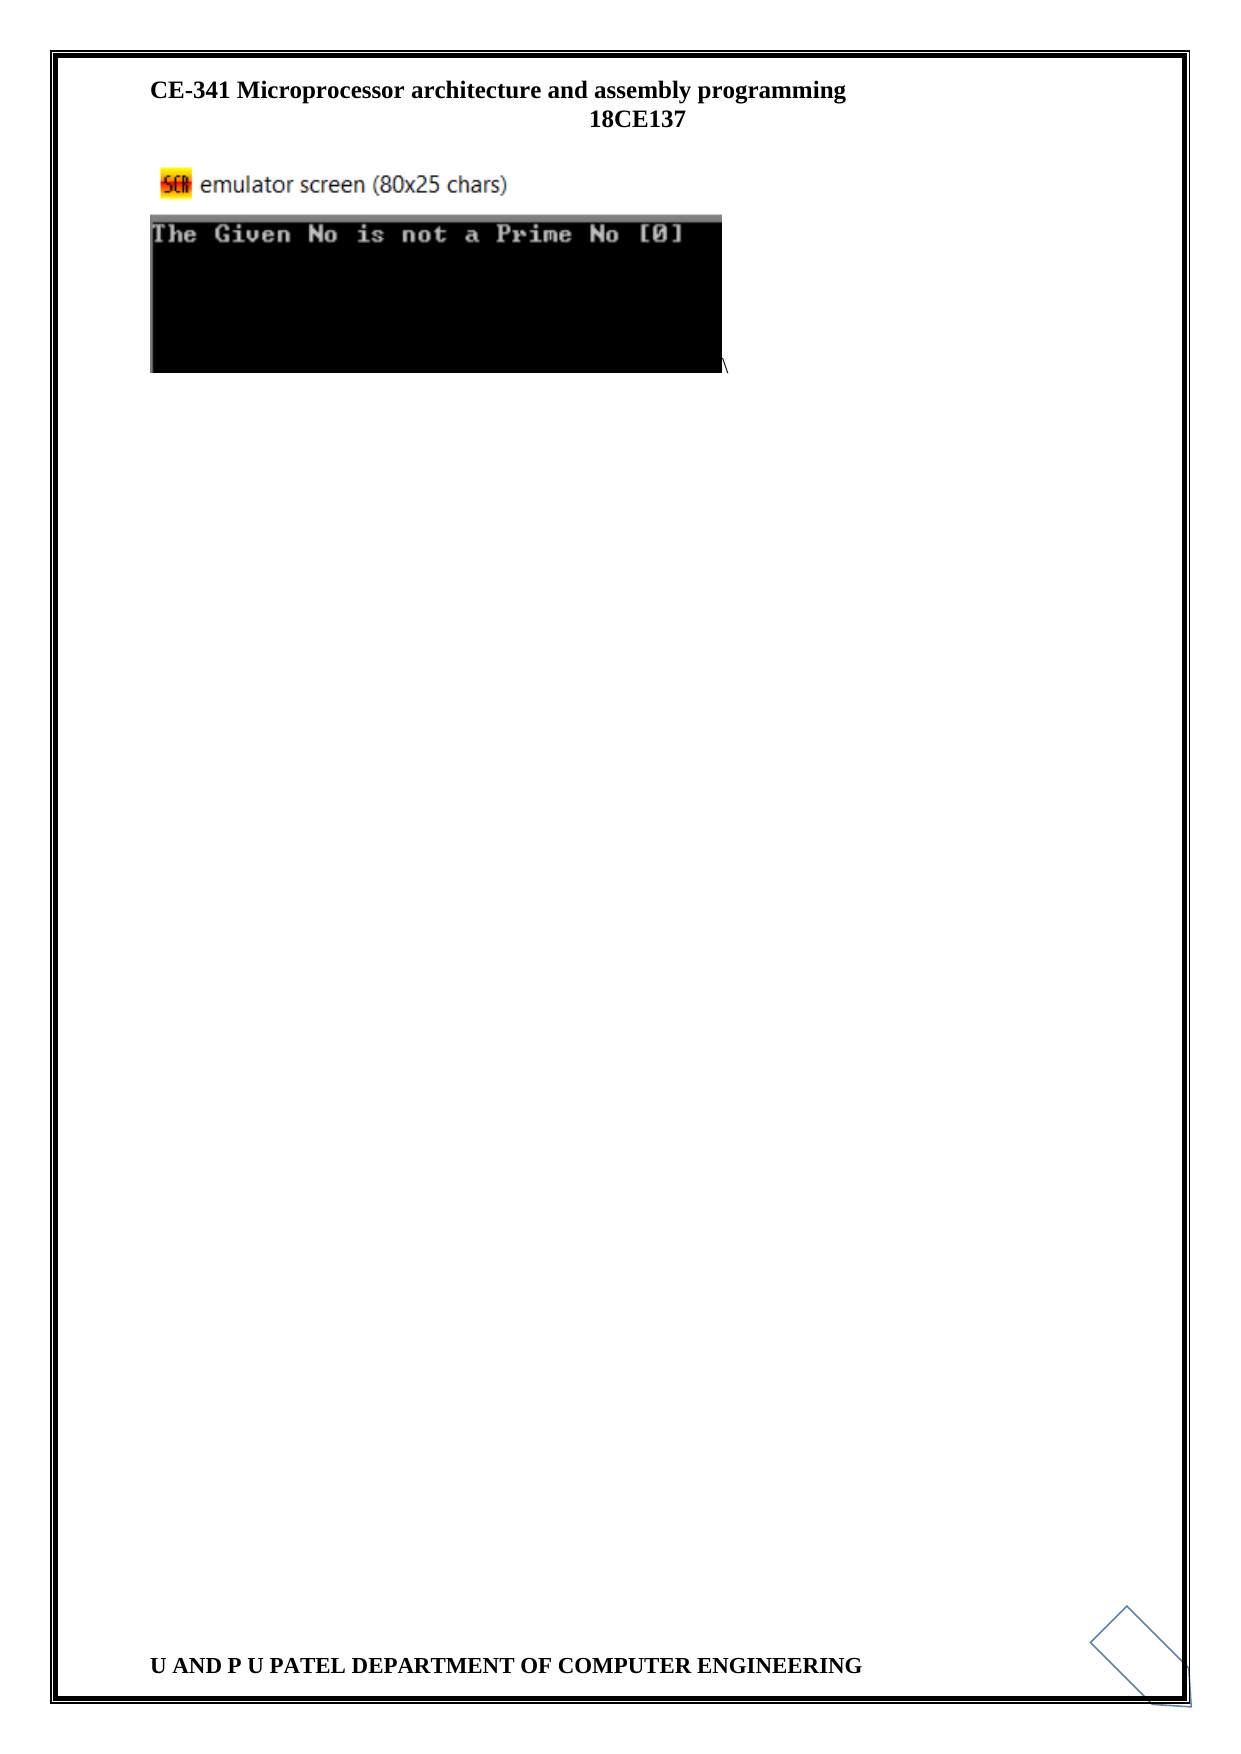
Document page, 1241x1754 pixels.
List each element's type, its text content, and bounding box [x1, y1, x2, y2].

picture [150, 160, 722, 373]
